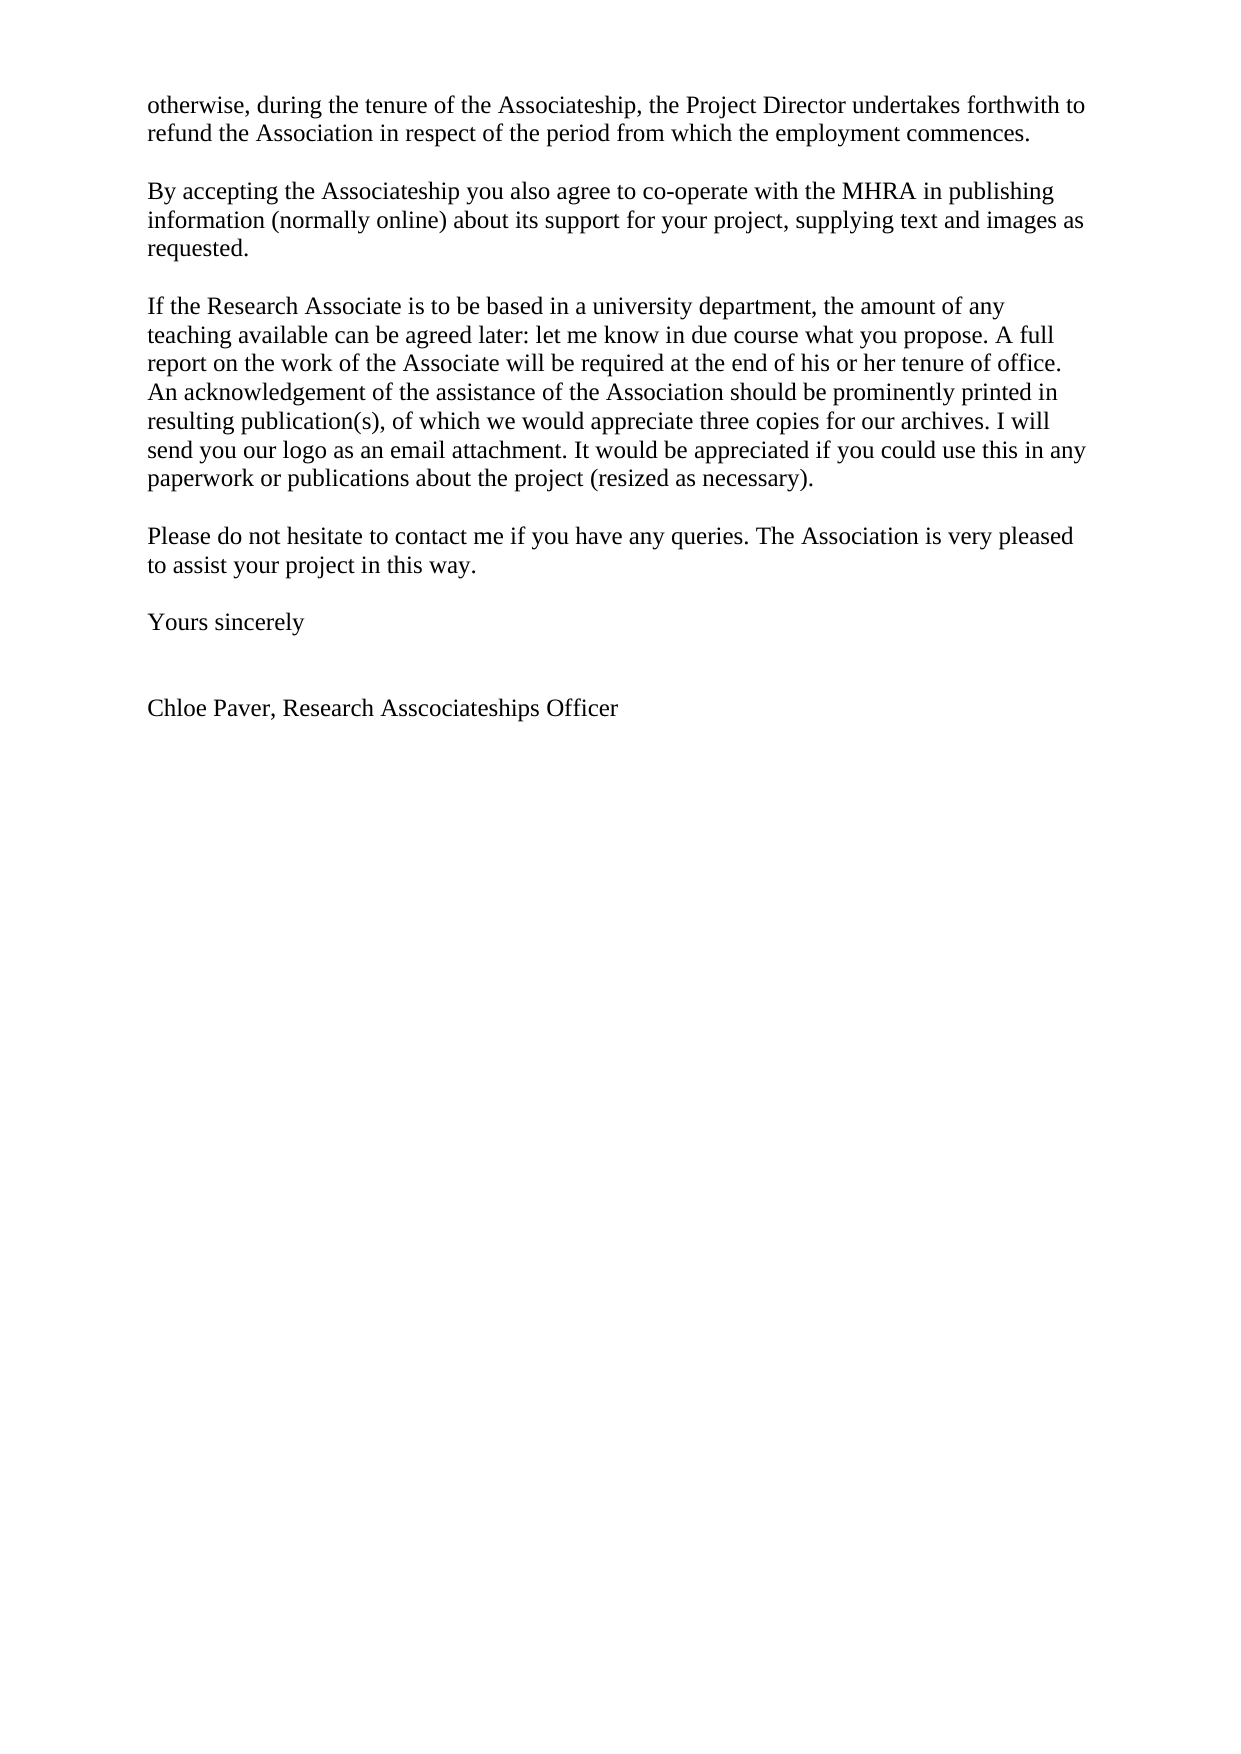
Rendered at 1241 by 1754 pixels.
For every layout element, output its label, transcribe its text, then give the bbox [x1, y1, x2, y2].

text By accepting the Associateship you also agree to co-operate with the MHRA in publishing information (normally online) about its support for your project, supplying text and images as requested. [147, 176, 1093, 262]
text If the Research Associate is to be based in a university department, the amount of any teaching available can be agreed later: let me know in due course what you propose. A full report on the work of the Associate will be required at the end of his or her tenure of office. An acknowledgement of the assistance of the Association should be prominently printed in resulting publication(s), of which we would appreciate three copies for our archives. I will send you our logo as an email attachment. It would be appreciated if you could use this in any paperwork or publications about the project (resized as necessary). [147, 291, 1093, 492]
text Yours sincerely [147, 607, 1093, 636]
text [147, 90, 1093, 147]
text Please do not hesitate to contact me if you have any queries. The Association is very pleased to assist your project in this way. [147, 521, 1093, 578]
text Chloe Paver, Research Asscociateships Officer [147, 693, 1093, 722]
